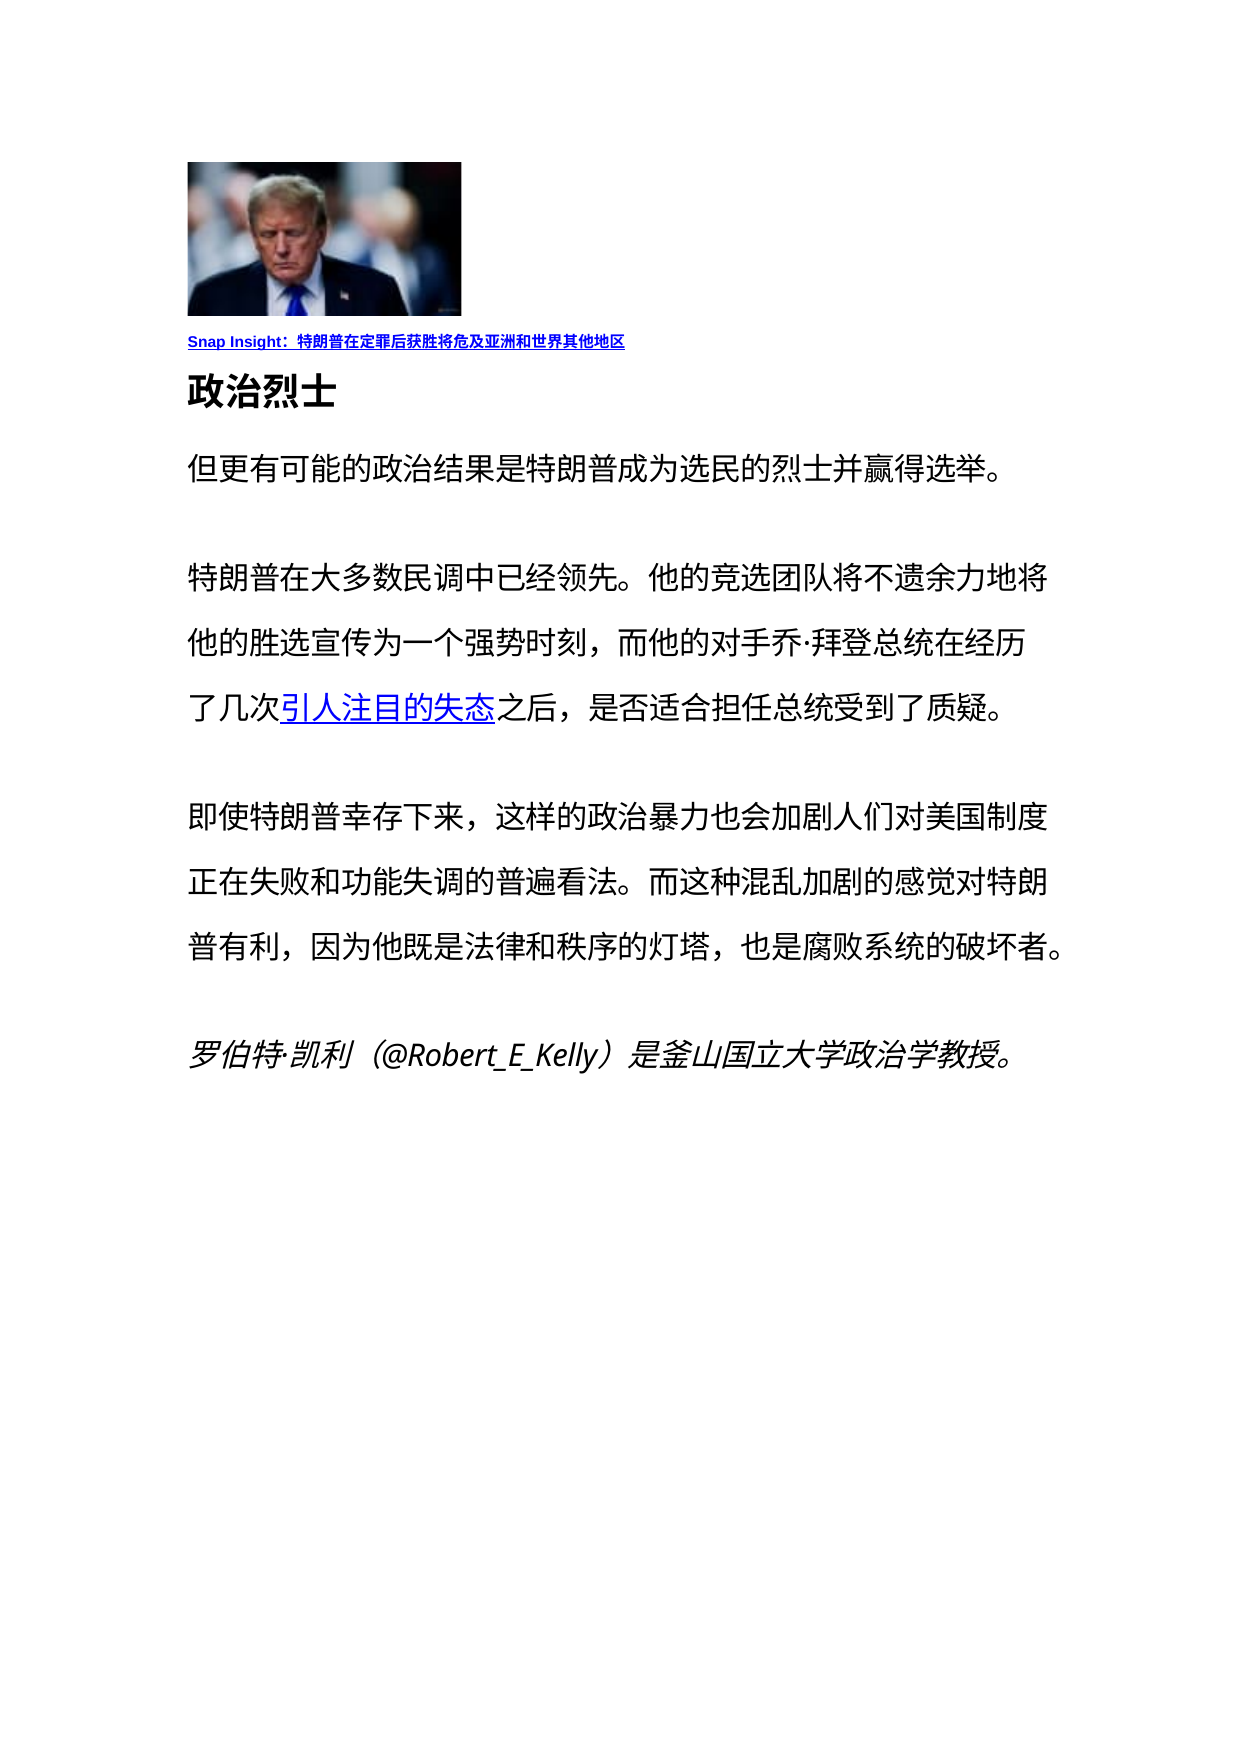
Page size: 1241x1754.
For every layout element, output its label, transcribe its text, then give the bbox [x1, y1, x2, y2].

text Snap Insight：特朗普在定罪后获胜将危及亚洲和世界其他地区 [187, 324, 1053, 357]
picture [187, 162, 462, 316]
text 政治烈士 [187, 357, 1053, 422]
text 特朗普在大多数民调中已经领先。他的竞选团队将不遗余力地将他的胜选宣传为一个强势时刻，而他的对手乔·拜登总统在经历了几次引人注目的失态之后，是否适合担任总统受到了质疑。 [187, 543, 1053, 738]
text 即使特朗普幸存下来，这样的政治暴力也会加剧人们对美国制度正在失败和功能失调的普遍看法。而这种混乱加剧的感觉对特朗普有利，因为他既是法律和秩序的灯塔，也是腐败系统的破坏者。 [187, 782, 1053, 977]
text 罗伯特·凯利（@Robert_E_Kelly）是釜山国立大学政治学教授。 [187, 1021, 1053, 1086]
text 但更有可能的政治结果是特朗普成为选民的烈士并赢得选举。 [187, 434, 1053, 499]
